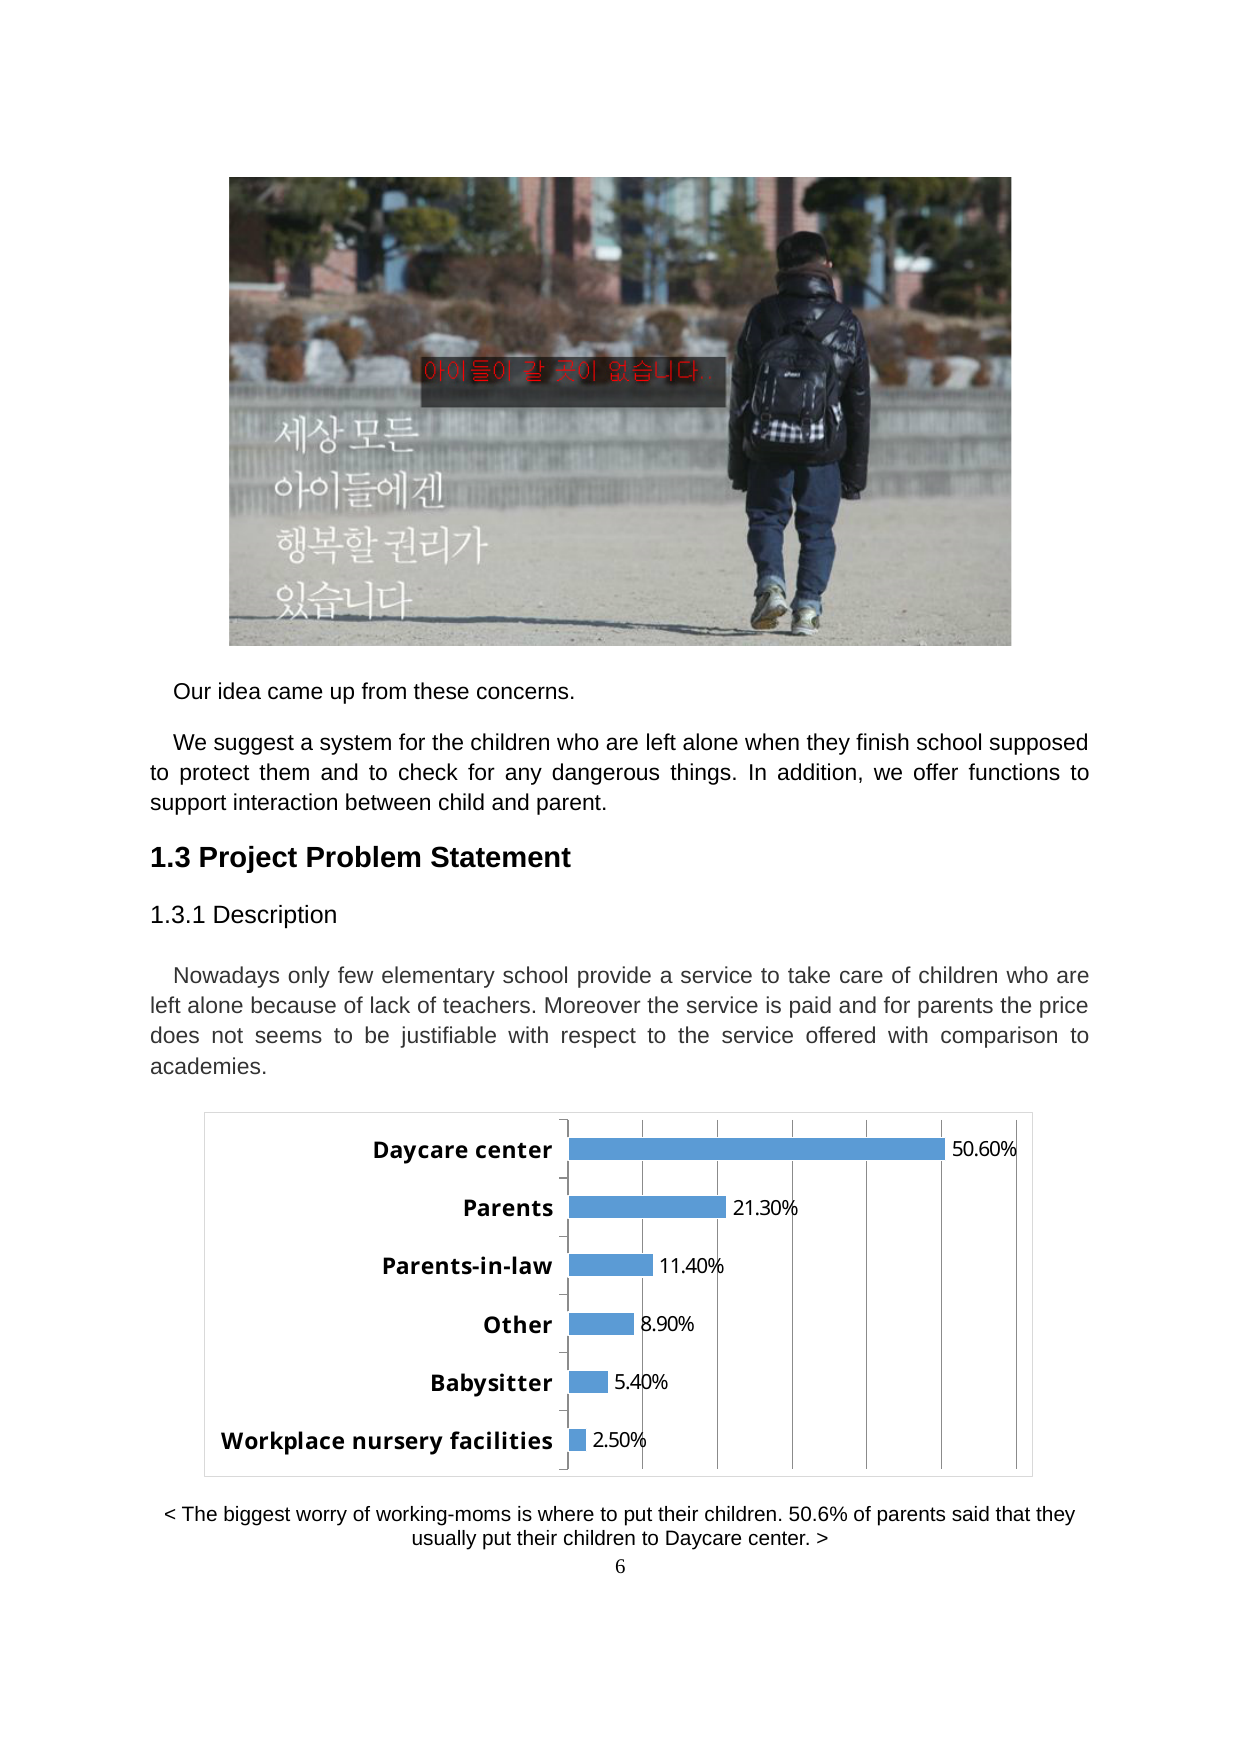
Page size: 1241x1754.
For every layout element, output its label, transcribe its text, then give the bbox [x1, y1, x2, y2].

subtitle 1.3 Project Problem Statement [150, 840, 1090, 874]
text We suggest a system for the children who are left alone when they finish school supposed to protect them and to check for any dangerous things. In addition, we offer functions to support interaction between child and parent. [150, 729, 1090, 816]
text < The biggest worry of working-moms is where to put their children. 50.6% of parents said that they usually put their children to Daycare center. > [150, 1502, 1090, 1550]
subtitle 1.3.1 Description [150, 900, 1090, 928]
picture [228, 177, 1012, 646]
text Nowadays only few elementary school provide a service to take care of children who are left alone because of lack of teachers. Moreover the service is paid and for parents the price does not seems to be justifiable with respect to the service offered with comparison to academies. [150, 962, 1090, 1079]
text Our idea came up from these concerns. [150, 678, 1090, 704]
